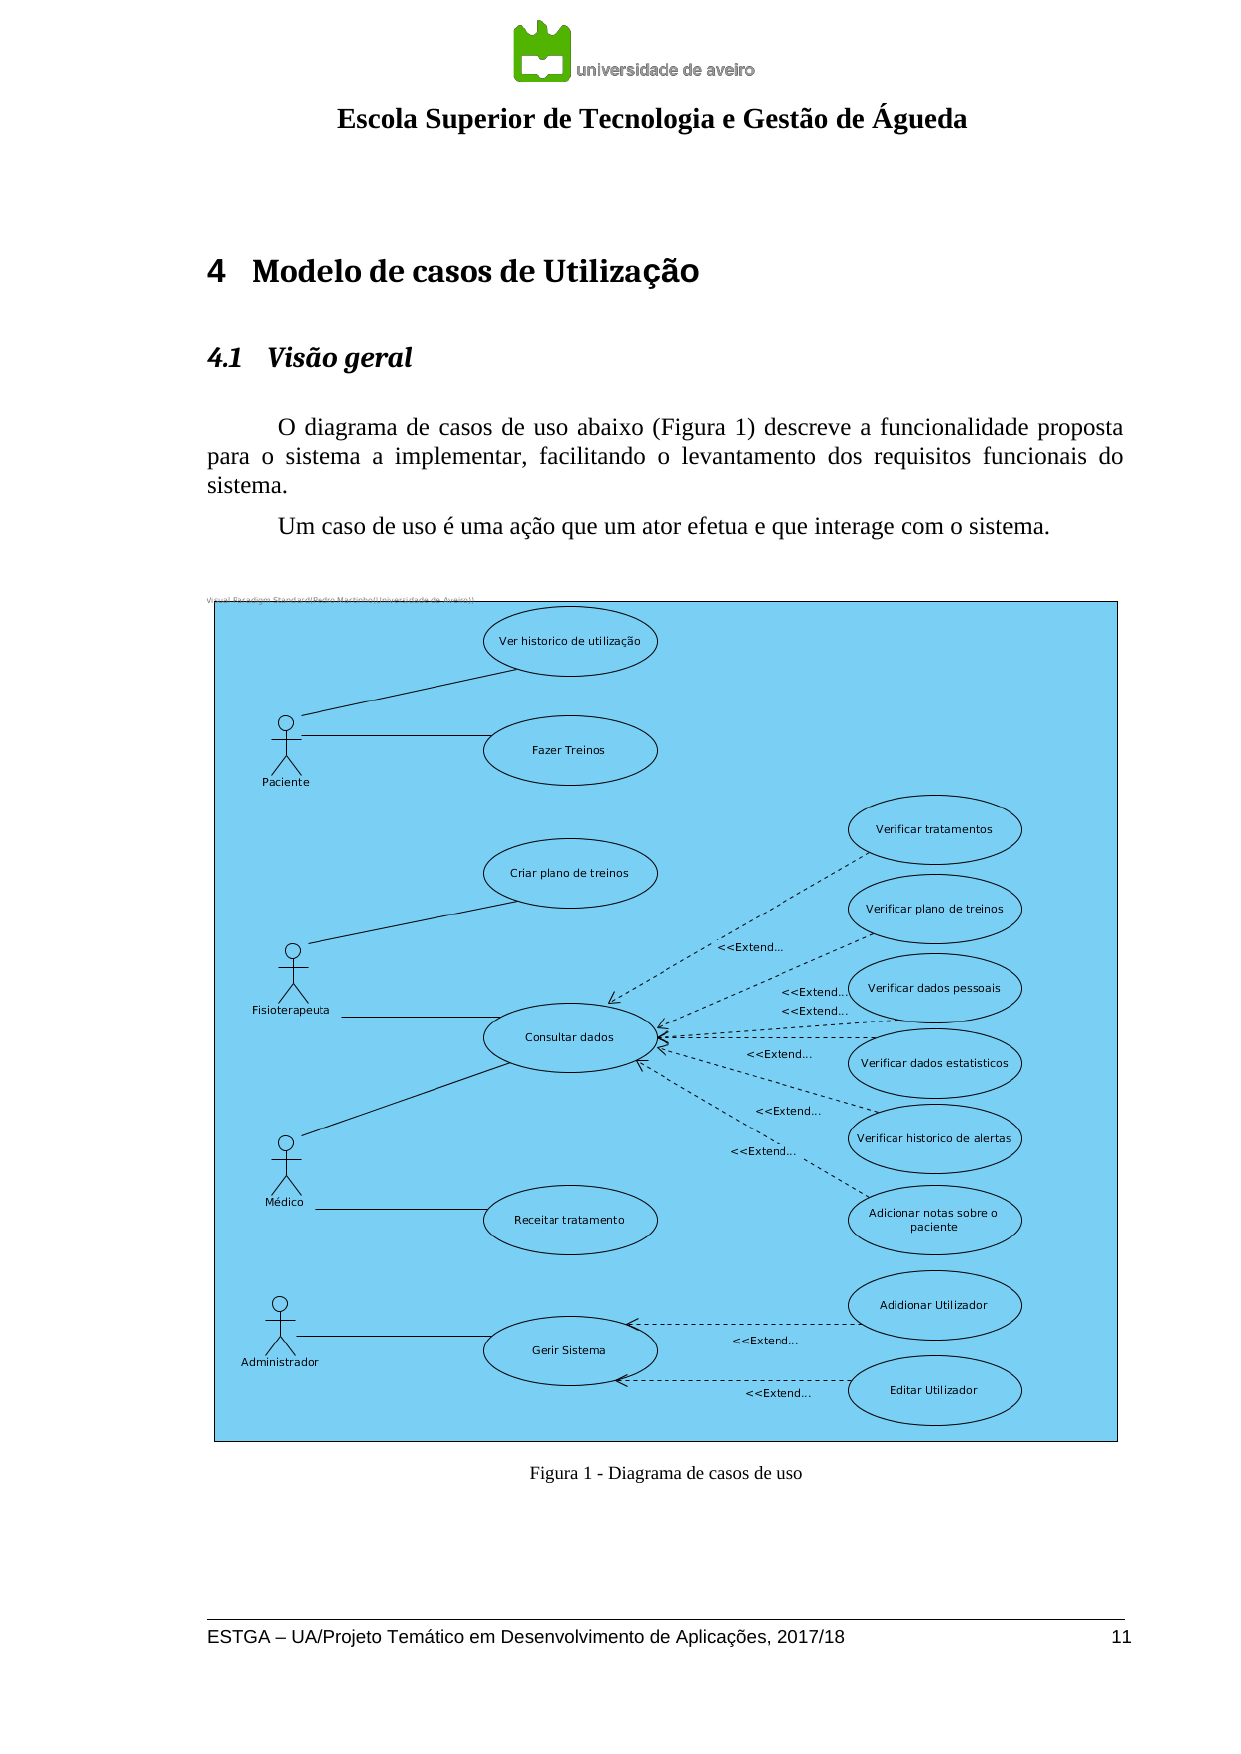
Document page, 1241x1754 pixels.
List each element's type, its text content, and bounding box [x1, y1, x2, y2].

text Figura 1 - Diagrama de casos de uso [281, 1462, 1051, 1483]
text Um caso de uso é uma ação que um ator efetua e que interage com o sistema. [207, 511, 1125, 540]
text O diagrama de casos de uso abaixo (Figura 1) descreve a funcionalidade proposta para o sistema a implementar, facilitando o levantamento dos requisitos funcionais do sistema. [207, 412, 1125, 498]
picture [206, 593, 1125, 1450]
subtitle Modelo de casos de Utilização [207, 252, 1125, 291]
picture [513, 20, 764, 82]
subtitle Visão geral [207, 341, 1125, 375]
